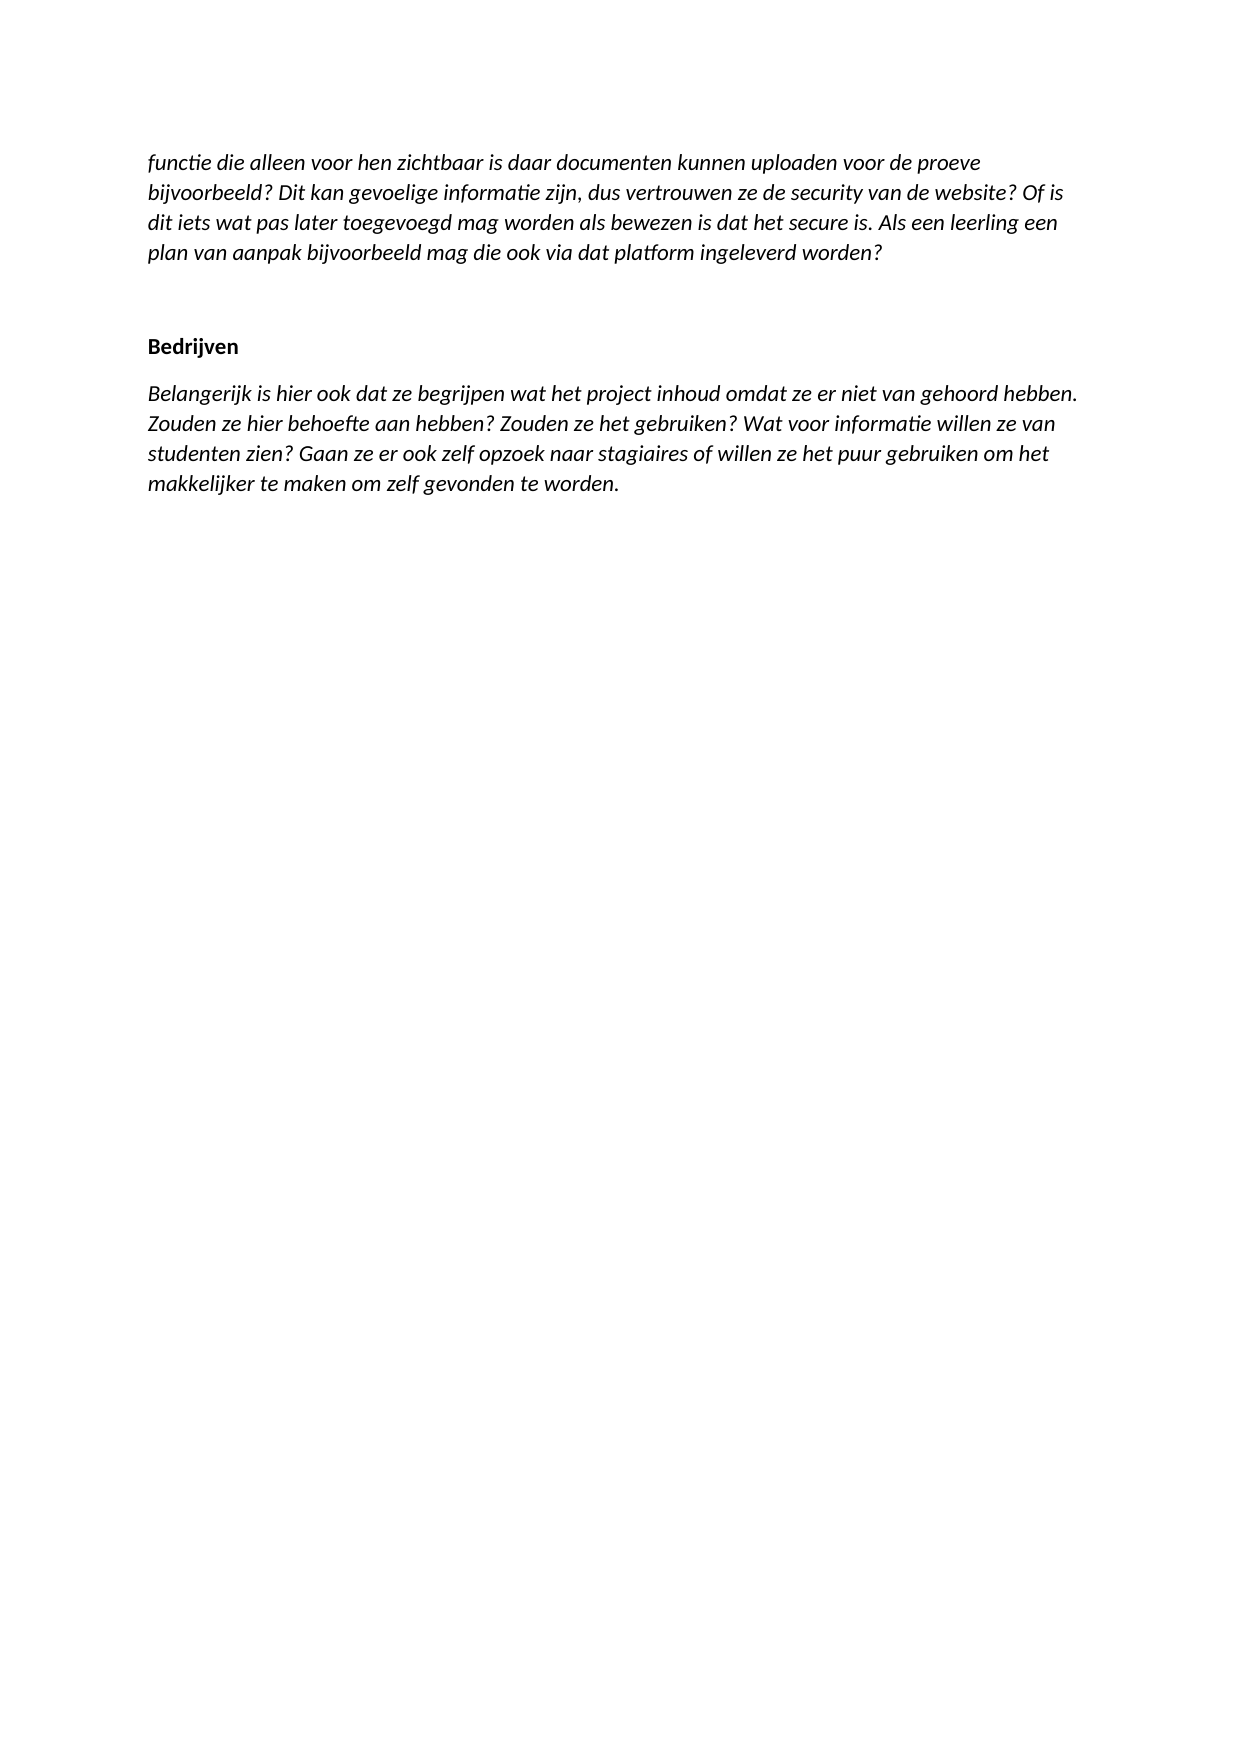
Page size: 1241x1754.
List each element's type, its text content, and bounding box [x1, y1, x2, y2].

text Bedrijven [148, 332, 1093, 360]
text Belangerijk is hier ook dat ze begrijpen wat het project inhoud omdat ze er niet van gehoord hebben. Zouden ze hier behoefte aan hebben? Zouden ze het gebruiken? Wat voor informatie willen ze van studenten zien? Gaan ze er ook zelf opzoek naar stagiaires of willen ze het puur gebruiken om het makkelijker te maken om zelf gevonden te worden. [148, 379, 1093, 497]
